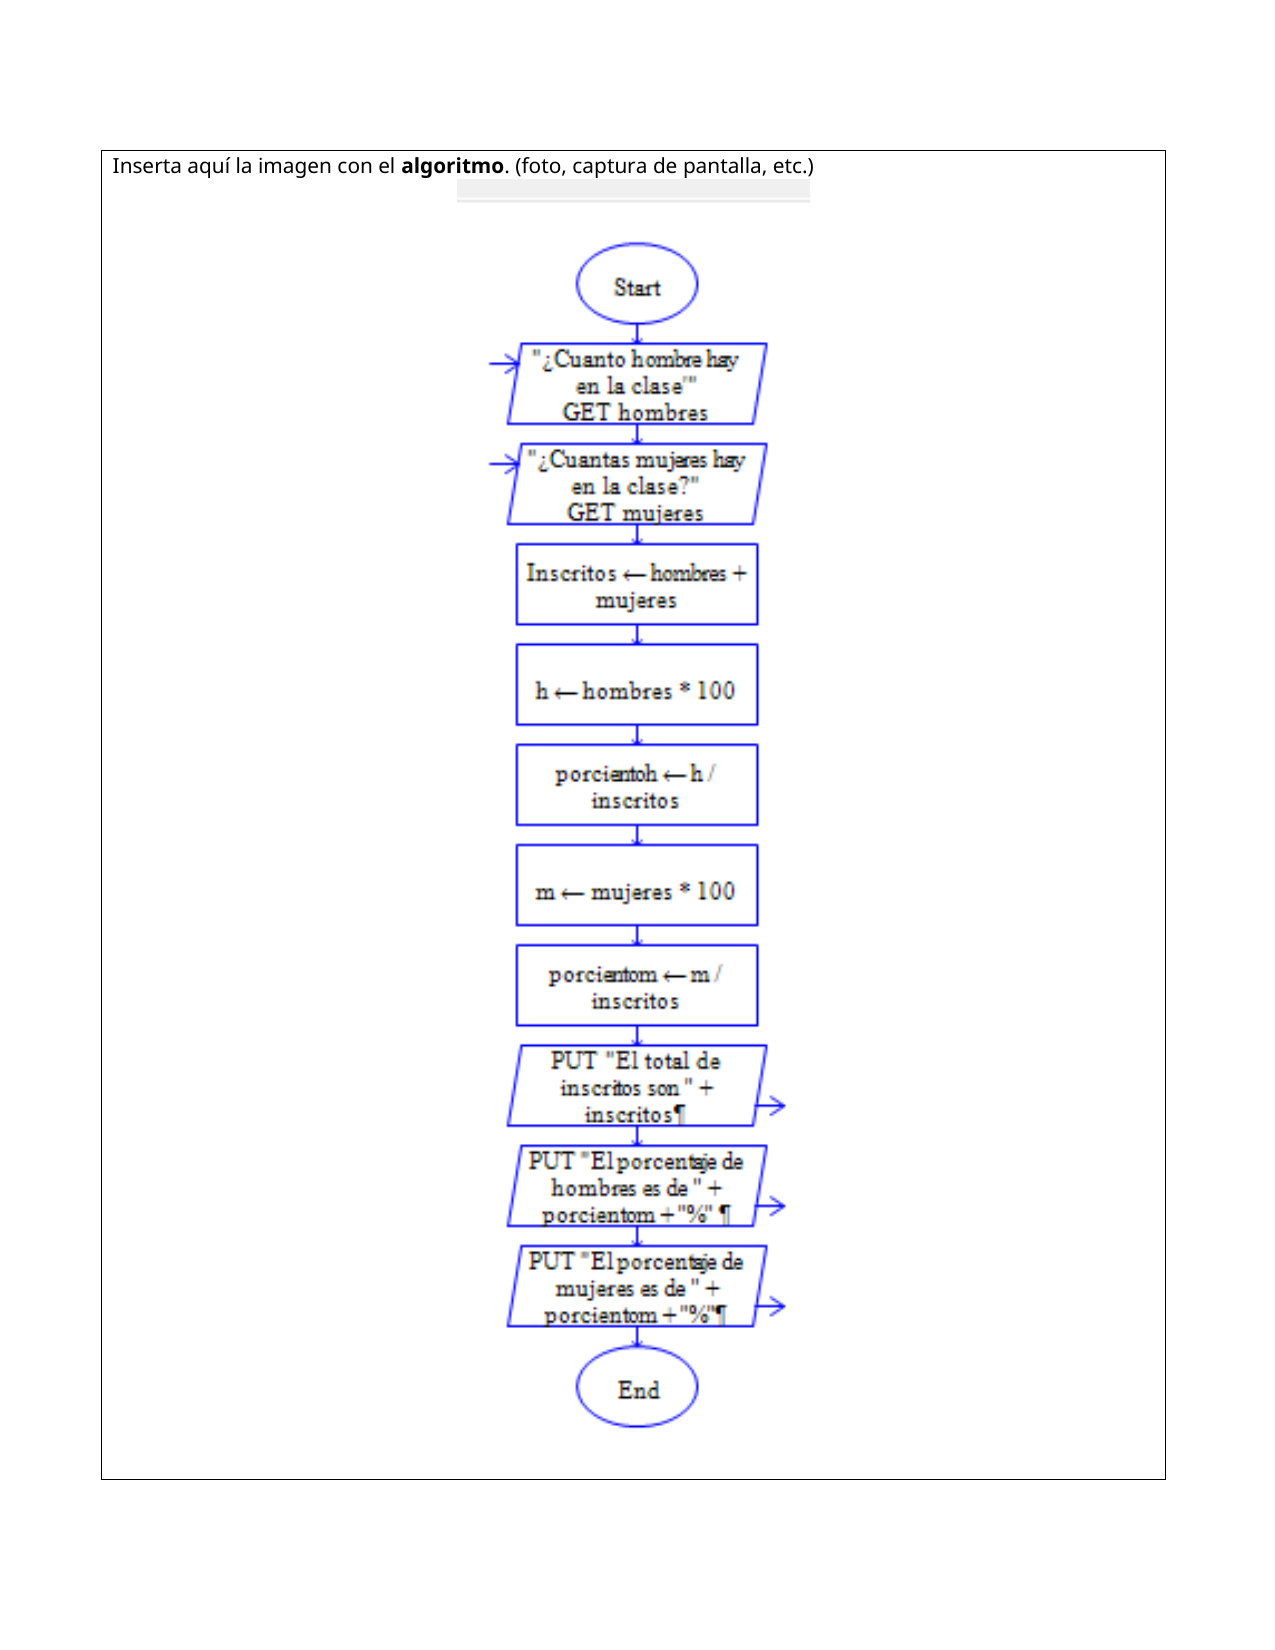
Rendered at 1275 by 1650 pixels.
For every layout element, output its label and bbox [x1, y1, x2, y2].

picture [457, 179, 811, 1479]
table_header [102, 151, 1165, 1479]
